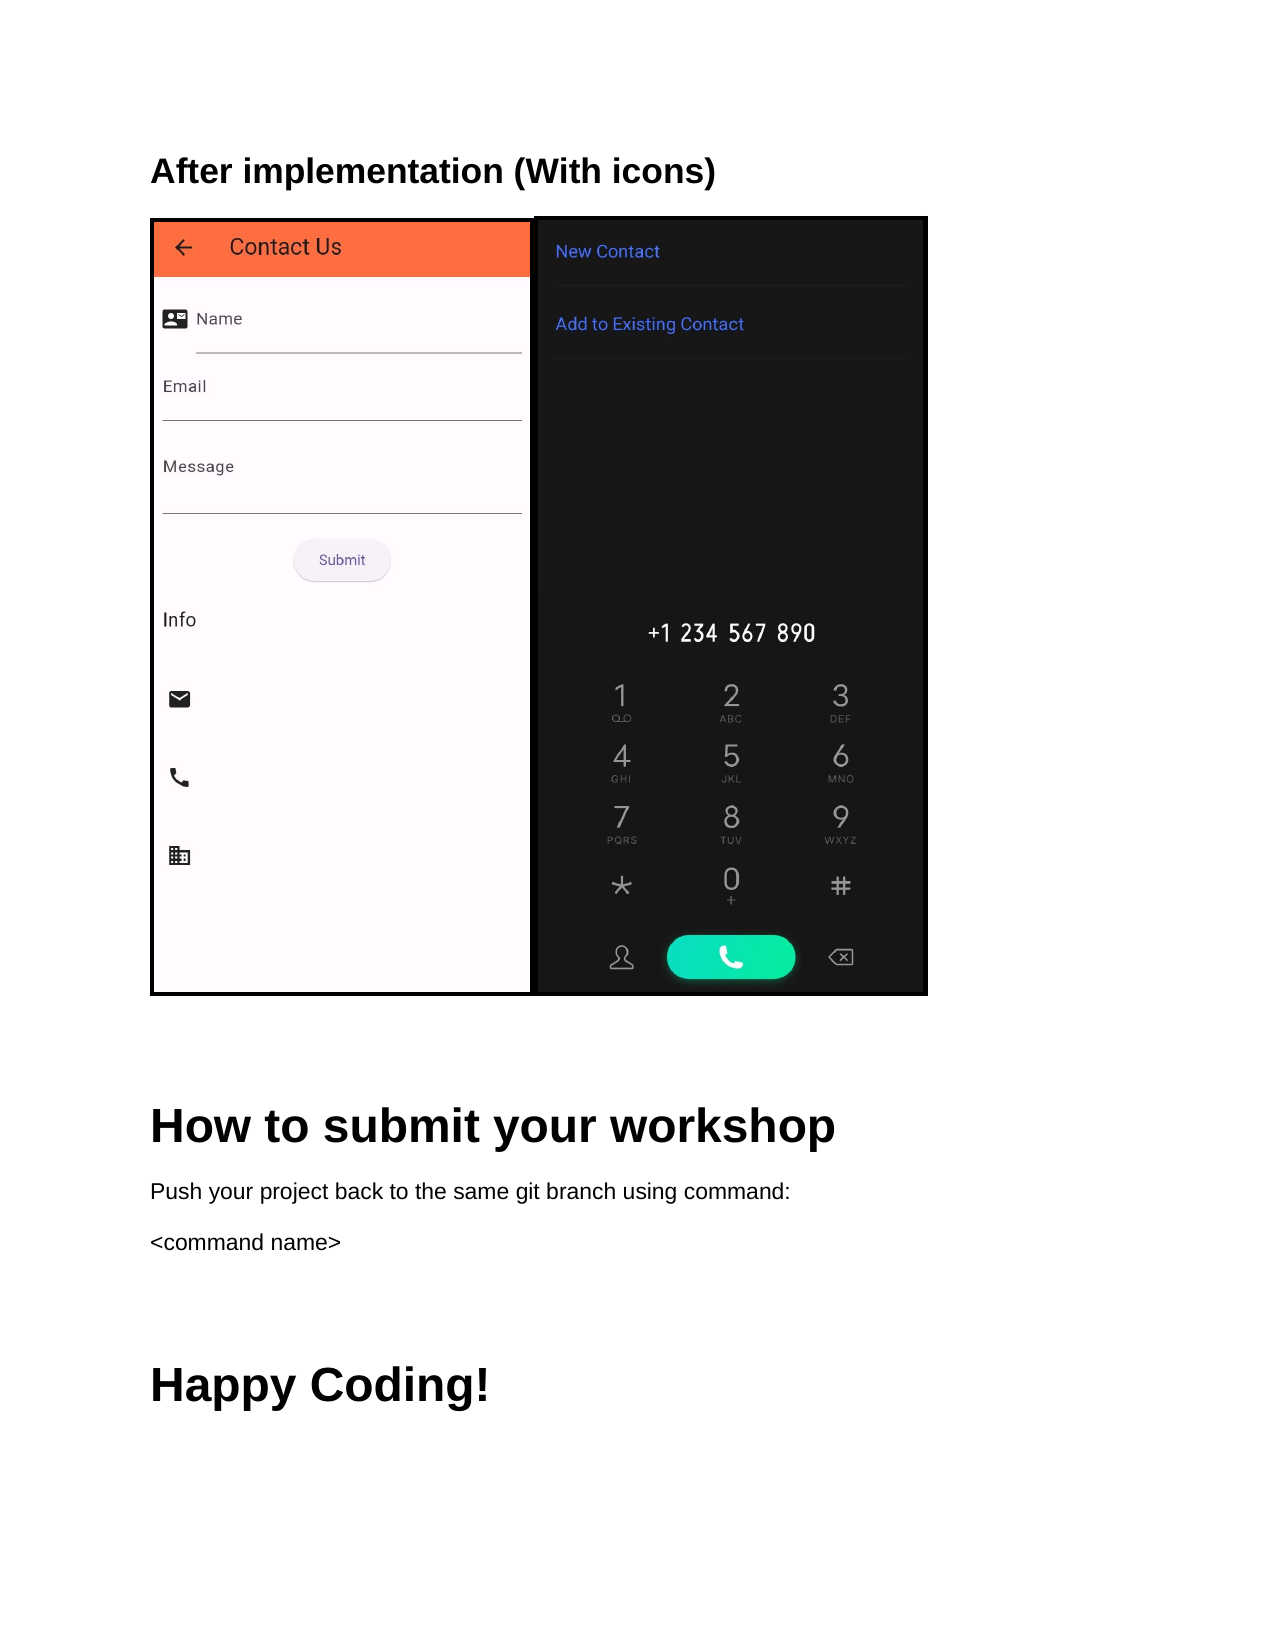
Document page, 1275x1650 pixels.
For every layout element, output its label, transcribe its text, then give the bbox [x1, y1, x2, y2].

subtitle After implementation (With icons) [150, 150, 1125, 191]
subtitle How to submit your workshop [150, 1098, 1125, 1153]
text Push your project back to the same git branch using command: [150, 1178, 1125, 1204]
text <command name> [150, 1229, 1125, 1256]
picture [154, 222, 530, 992]
picture [538, 220, 923, 992]
subtitle Happy Coding! [150, 1357, 1125, 1412]
